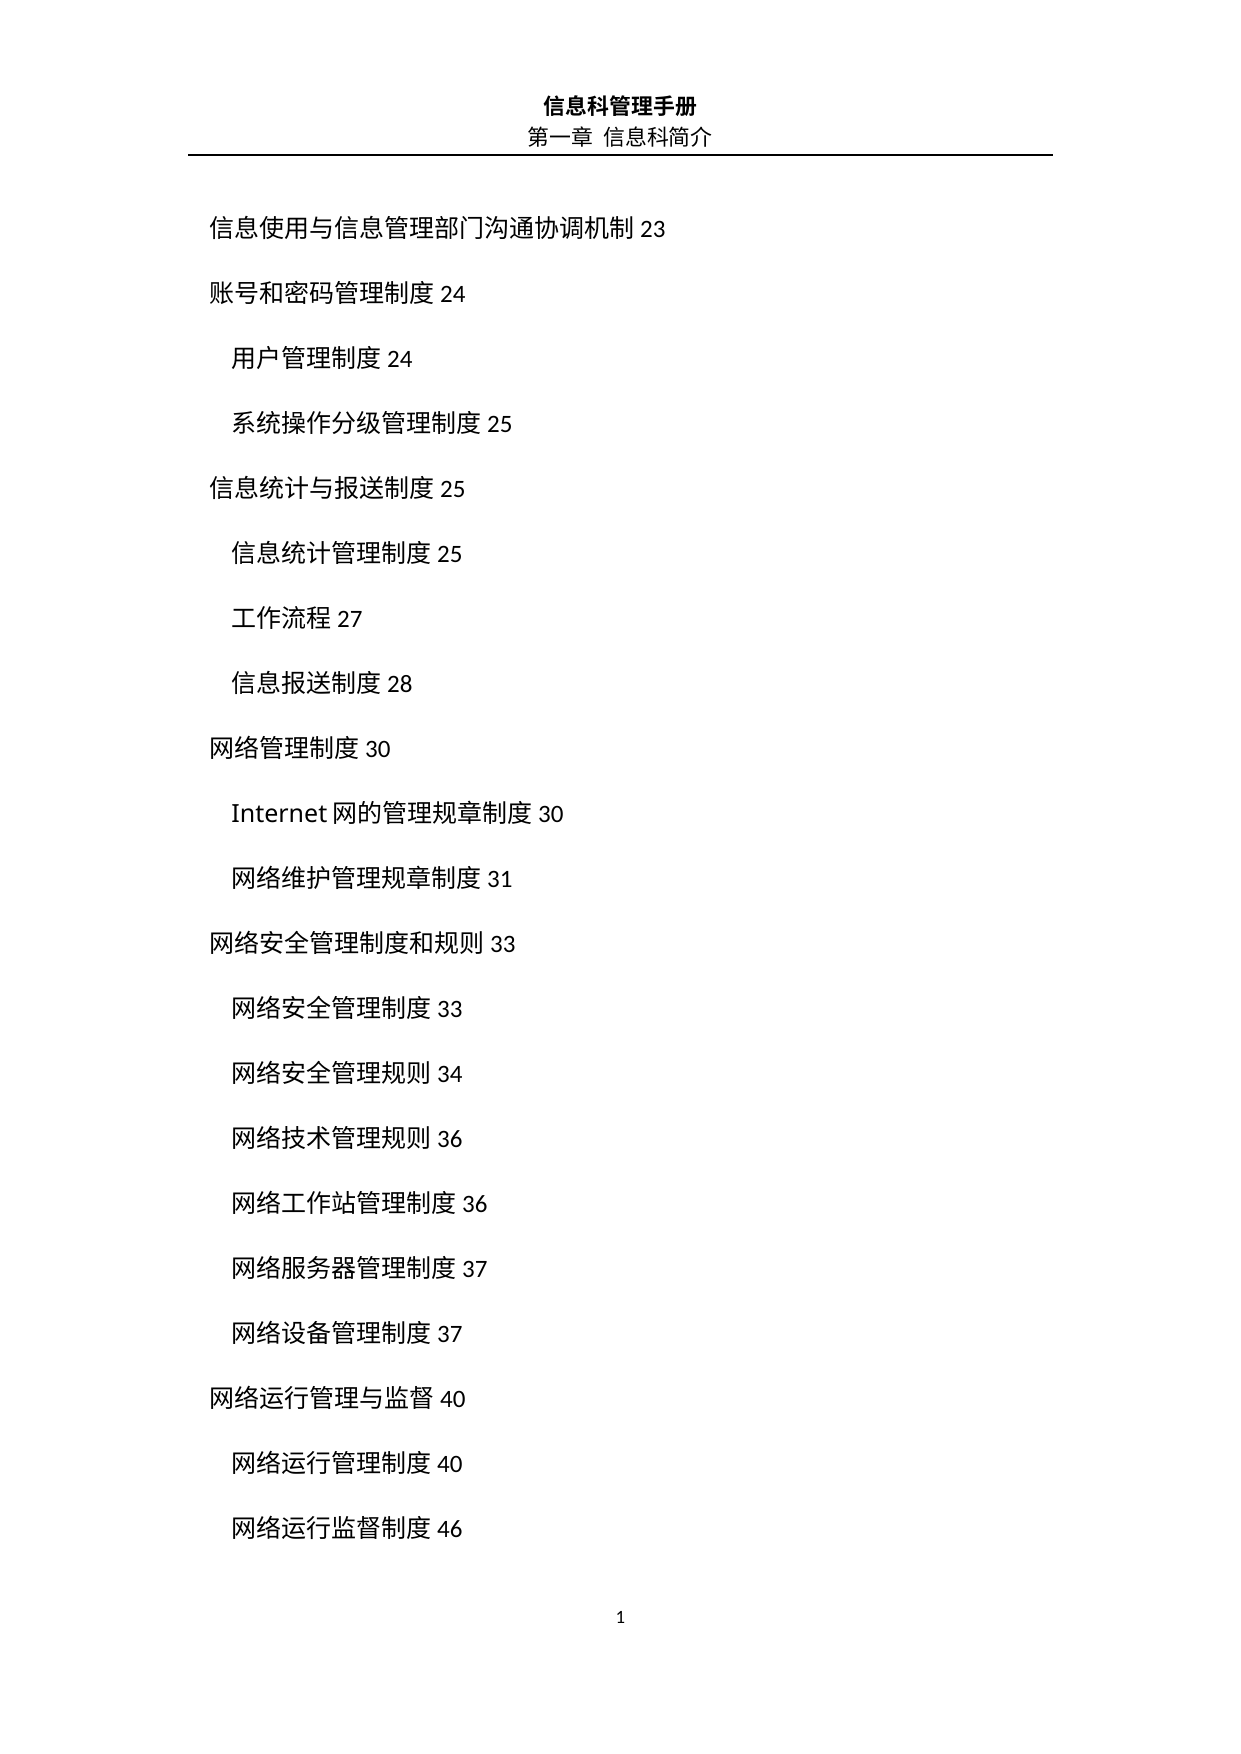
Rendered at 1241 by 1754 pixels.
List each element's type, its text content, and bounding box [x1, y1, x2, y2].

text 工作流程 27 [231, 584, 1053, 649]
text 信息统计与报送制度 25 [209, 454, 1053, 519]
text 网络管理制度 30 [209, 714, 1053, 779]
text 信息报送制度 28 [231, 649, 1053, 714]
text 网络运行监督制度 46 [231, 1494, 1053, 1559]
text 网络工作站管理制度 36 [231, 1169, 1053, 1234]
text 网络维护管理规章制度 31 [231, 844, 1053, 909]
text 网络安全管理规则 34 [231, 1039, 1053, 1104]
text 网络运行管理与监督 40 [209, 1364, 1053, 1429]
text 账号和密码管理制度 24 [209, 259, 1053, 324]
text 网络安全管理制度 33 [231, 974, 1053, 1039]
text Internet网的管理规章制度 30 [231, 779, 1053, 844]
text 网络服务器管理制度 37 [231, 1234, 1053, 1299]
text 网络设备管理制度 37 [231, 1299, 1053, 1364]
text 网络技术管理规则 36 [231, 1104, 1053, 1169]
text 系统操作分级管理制度 25 [231, 389, 1053, 454]
text 网络安全管理制度和规则 33 [209, 909, 1053, 974]
text 信息统计管理制度 25 [231, 519, 1053, 584]
text 信息使用与信息管理部门沟通协调机制 23 [209, 194, 1053, 259]
text 用户管理制度 24 [231, 324, 1053, 389]
text 网络运行管理制度 40 [231, 1429, 1053, 1494]
